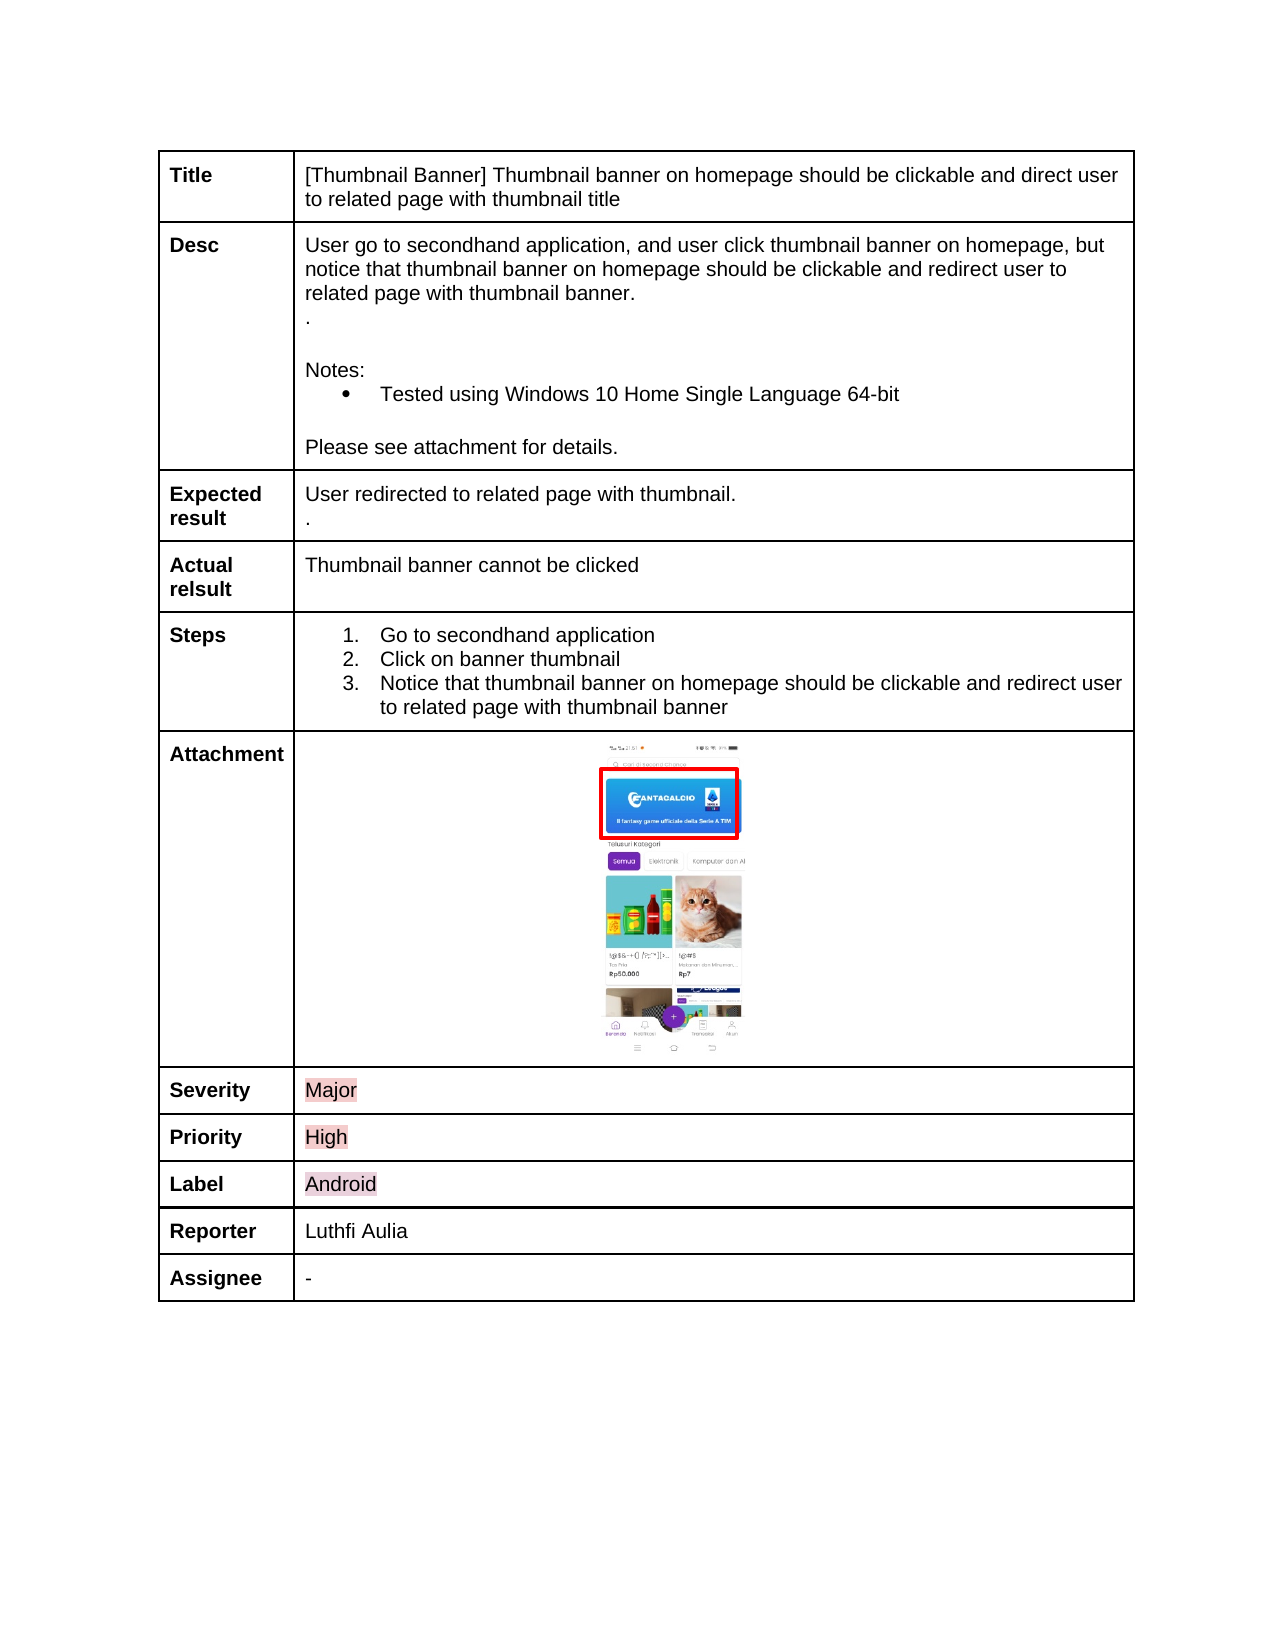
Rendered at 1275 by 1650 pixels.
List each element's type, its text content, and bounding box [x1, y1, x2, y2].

table_cell Actual relsult [160, 542, 293, 611]
table_cell Steps [160, 613, 293, 729]
picture [601, 743, 746, 1056]
table_cell User redirected to related page with thumbnail. . [295, 471, 1133, 540]
table_cell - [295, 1255, 1133, 1300]
table_cell Assignee [160, 1255, 293, 1300]
table_cell High [295, 1115, 1133, 1159]
table_cell Severity [160, 1068, 293, 1113]
table_cell Desc [160, 223, 293, 469]
table_cell Expected result [160, 471, 293, 540]
table_cell Priority [160, 1115, 293, 1159]
table_cell Label [160, 1162, 293, 1206]
table_cell [Thumbnail Banner] Thumbnail banner on homepage should be clickable and direct user to related page with thumbnail title [295, 152, 1133, 221]
table_cell Thumbnail banner cannot be clicked [295, 542, 1133, 611]
table_cell User go to secondhand application, and user click thumbnail banner on homepage, but notice that thumbnail banner on homepage should be clickable and redirect user to related page with thumbnail banner. . Notes: Tested using Windows 10 Home Single Language 64-bit Please see attachment for details. [295, 223, 1133, 469]
table_cell [295, 732, 1133, 1066]
table_cell Luthfi Aulia [295, 1209, 1133, 1253]
table_cell Title [160, 152, 293, 221]
table_cell Major [295, 1068, 1133, 1113]
table_cell Go to secondhand application Click on banner thumbnail Notice that thumbnail banner on homepage should be clickable and redirect user to related page with thumbnail banner [295, 613, 1133, 729]
table_cell Attachment [160, 732, 293, 1066]
table_cell Android [295, 1162, 1133, 1206]
table_cell Reporter [160, 1209, 293, 1253]
picture [603, 771, 735, 836]
